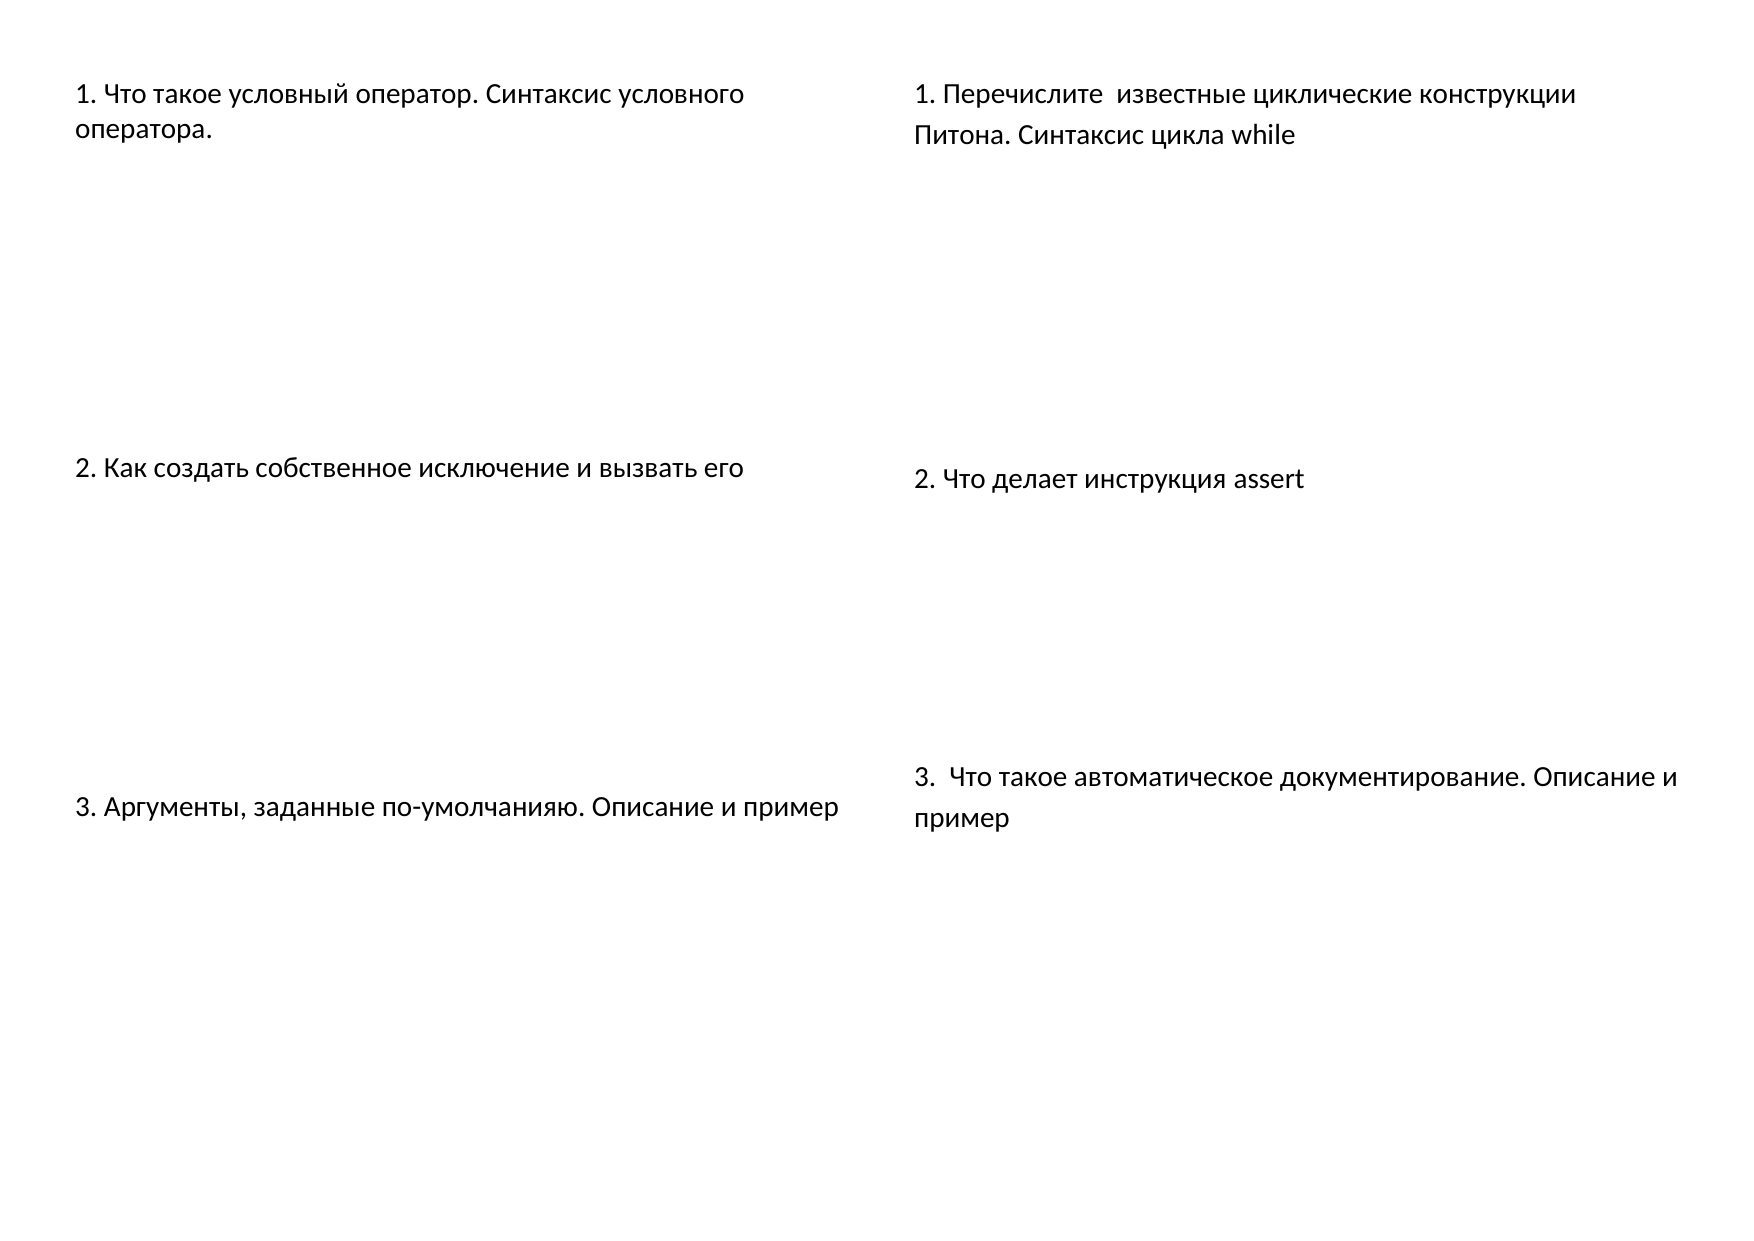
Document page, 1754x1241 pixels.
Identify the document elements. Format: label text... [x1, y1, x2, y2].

text 1. Что такое условный оператор. Синтаксис условного оператора. [75, 75, 840, 146]
text 3. Что такое автоматическое документирование. Описание и пример [914, 758, 1679, 835]
text 3. Аргументы, заданные по-умолчанияю. Описание и пример1. Перечислите известные циклические конструкции Питона. Синтаксис цикла while [75, 788, 840, 824]
text 2. Как создать собственное исключение и вызвать его [75, 449, 840, 485]
text 2. Что делает инструкция assert [914, 460, 1679, 496]
